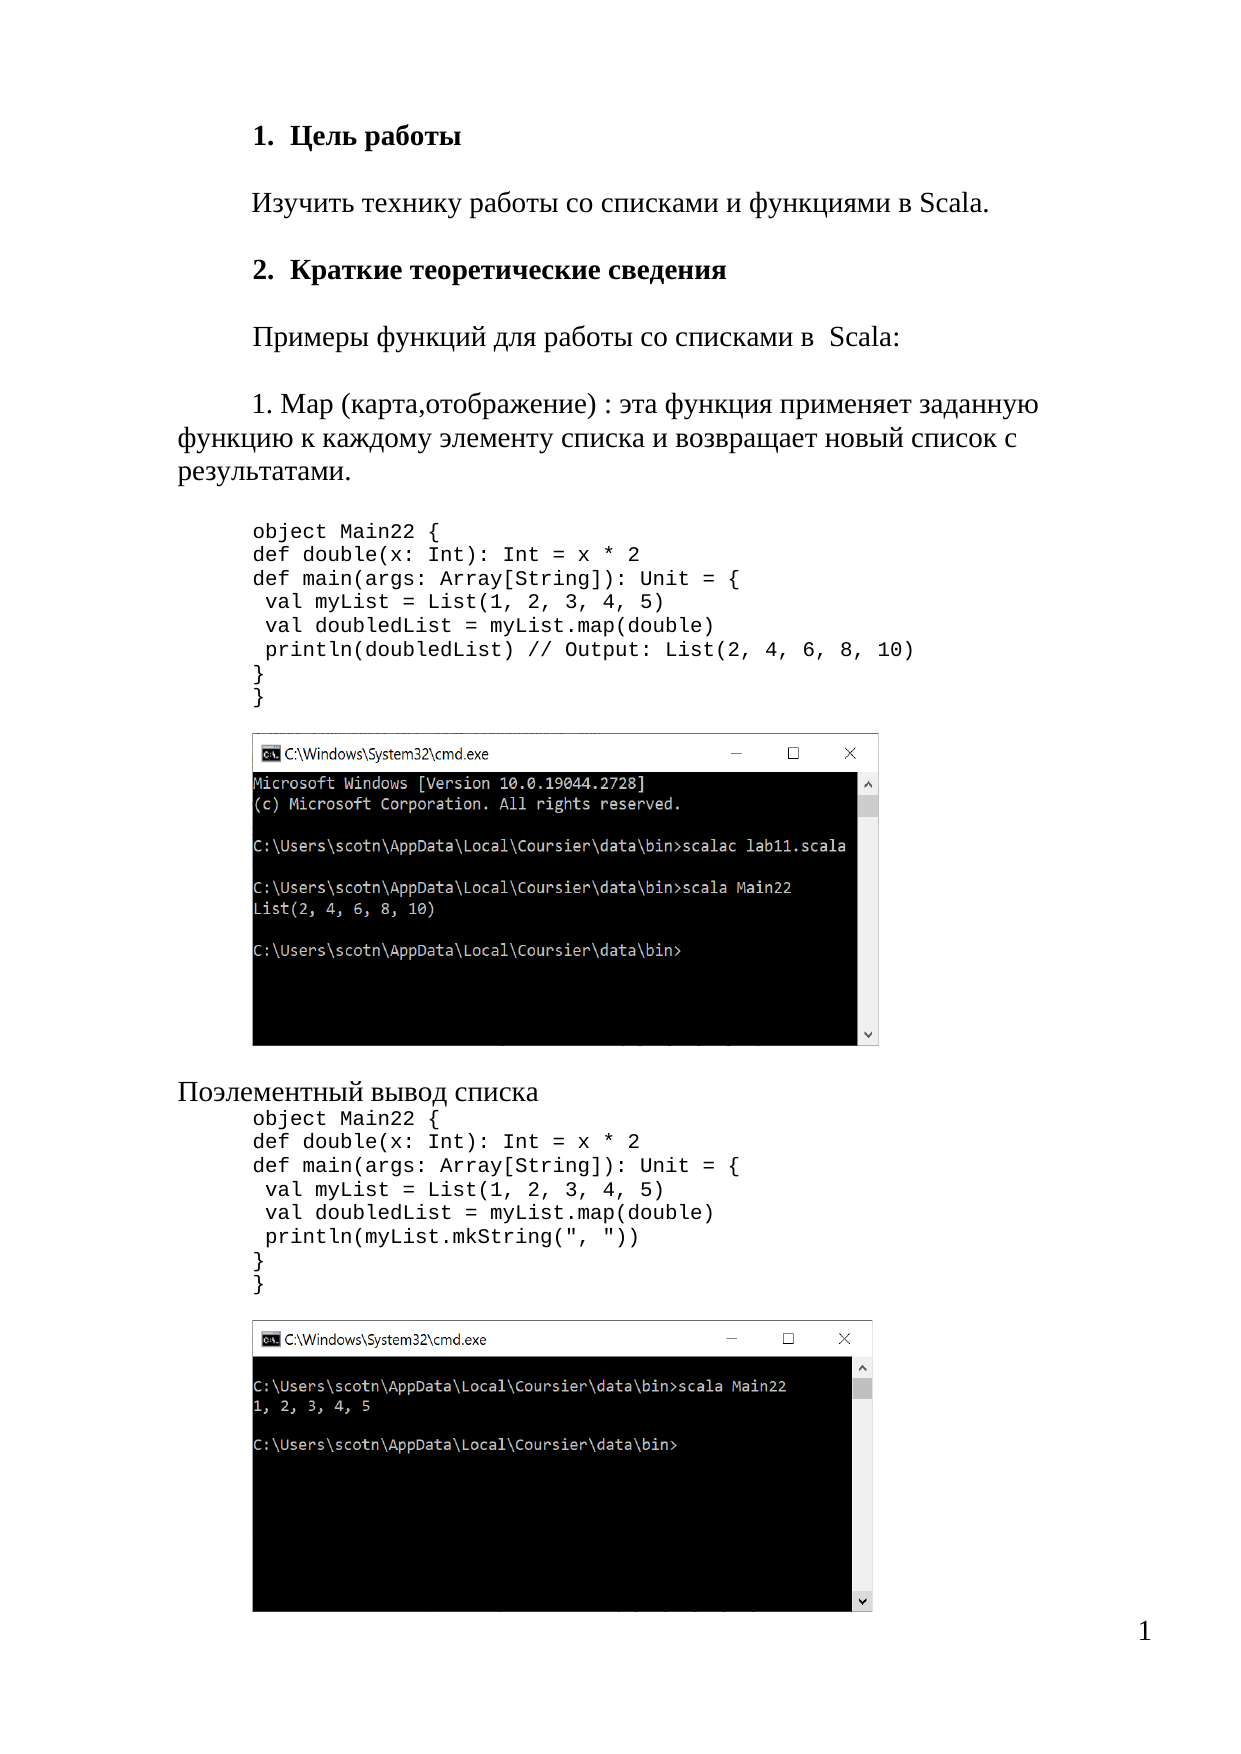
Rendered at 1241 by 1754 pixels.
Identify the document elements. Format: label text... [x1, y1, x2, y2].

text Примеры функций для работы со списками в Scala: [177, 319, 1152, 353]
text def main(args: Array[String]): Unit = { [177, 568, 1152, 592]
text val myList = List(1, 2, 3, 4, 5) [177, 1179, 1152, 1202]
text 1. Map (карта,отображение) : эта функция применяет заданную функцию к каждому элементу списка и возвращает новый список с результатами. [177, 386, 1152, 487]
text def main(args: Array[String]): Unit = { [177, 1155, 1152, 1179]
text object Main22 { [177, 521, 1152, 544]
text def double(x: Int): Int = x * 2 [177, 1131, 1152, 1155]
text } [177, 1250, 1152, 1273]
picture [252, 733, 879, 1046]
list Цель работы [252, 118, 1152, 152]
text val doubledList = myList.map(double) [177, 615, 1152, 639]
list Краткие теоретические сведения [252, 252, 1152, 286]
text } [177, 662, 1152, 686]
text } [177, 1273, 1152, 1297]
text Изучить технику работы со списками и функциями в Scala. [177, 185, 1152, 219]
text } [177, 686, 1152, 710]
picture [252, 1320, 873, 1612]
text Поэлементный вывод списка [177, 1074, 1152, 1108]
text def double(x: Int): Int = x * 2 [177, 544, 1152, 568]
text object Main22 { [177, 1108, 1152, 1131]
text val myList = List(1, 2, 3, 4, 5) [177, 592, 1152, 615]
text println(myList.mkString(", ")) [177, 1226, 1152, 1250]
text val doubledList = myList.map(double) [177, 1202, 1152, 1226]
text println(doubledList) // Output: List(2, 4, 6, 8, 10) [177, 639, 1152, 662]
